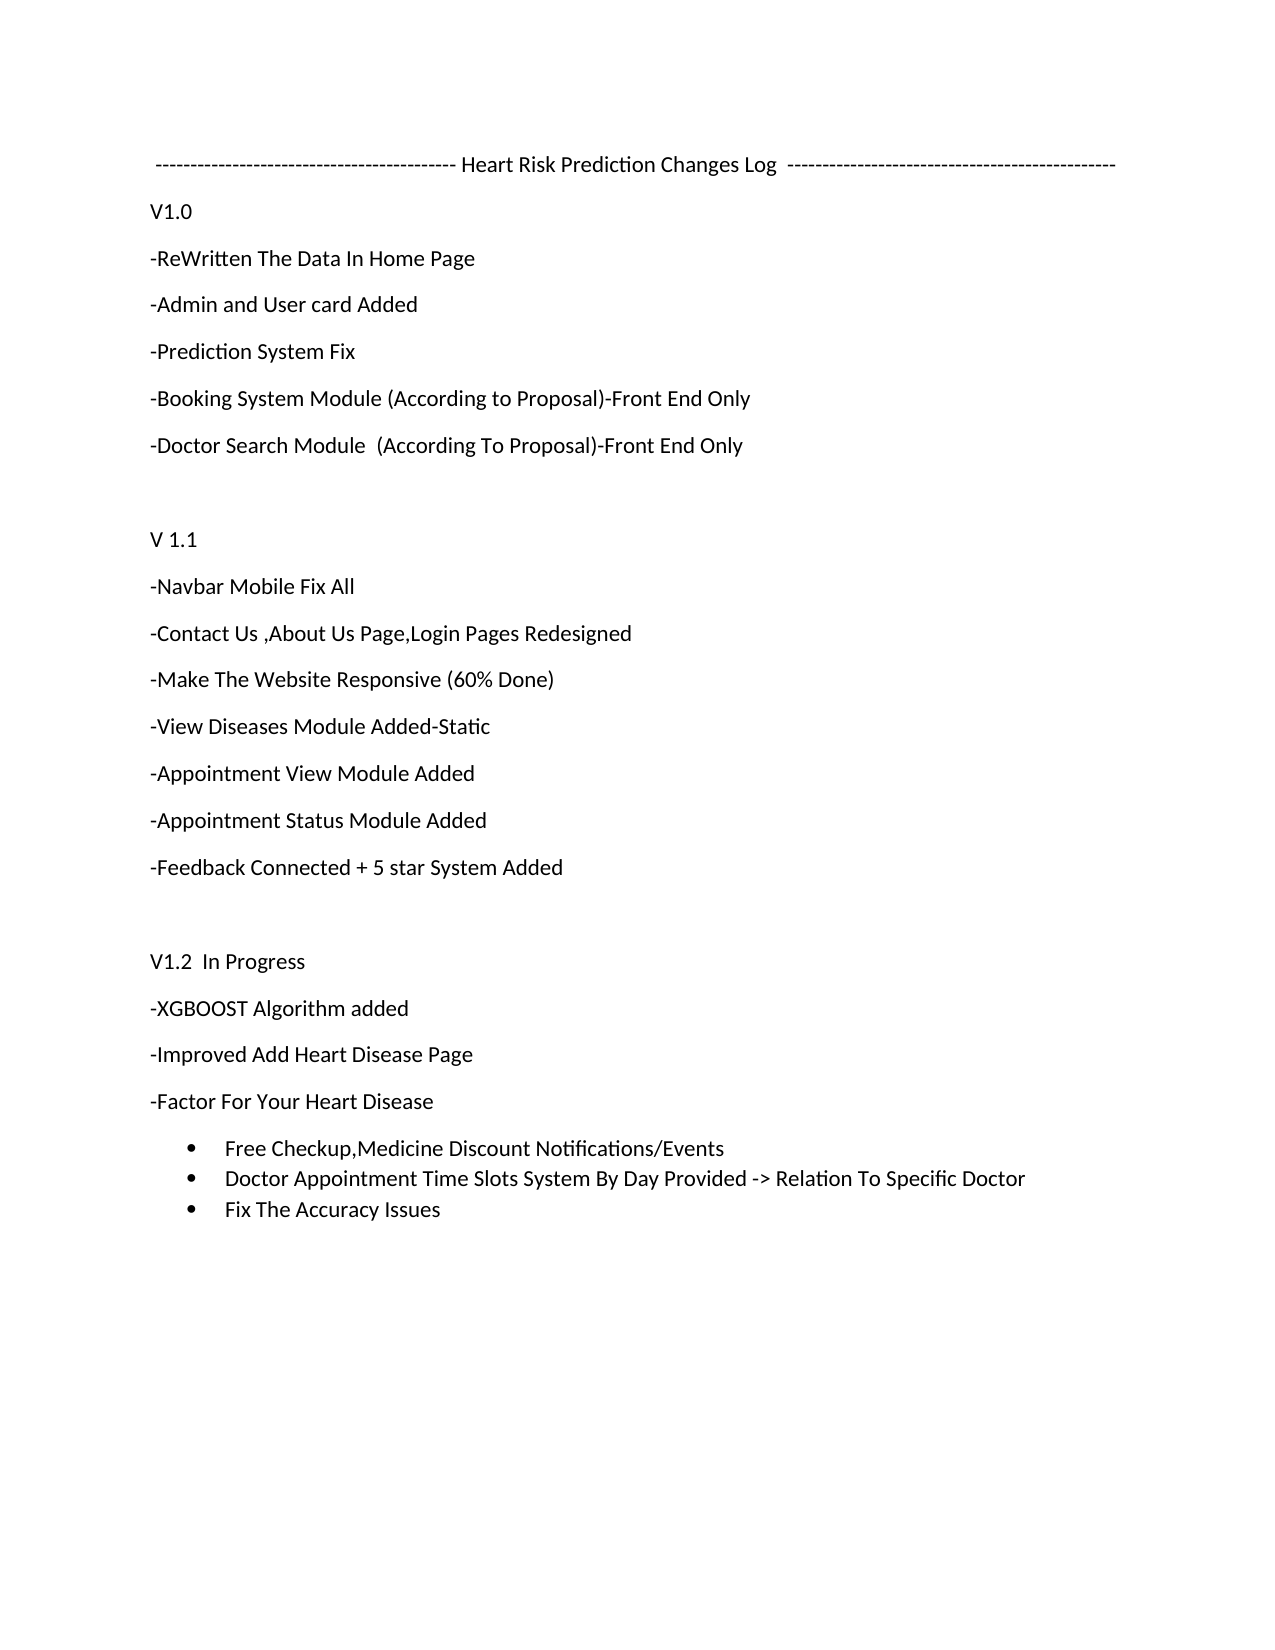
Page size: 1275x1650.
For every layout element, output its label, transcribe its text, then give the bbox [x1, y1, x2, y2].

text -Make The Website Responsive (60% Done) [150, 666, 1125, 694]
text -View Diseases Module Added-Static [150, 712, 1125, 741]
text V 1.1 [150, 525, 1125, 553]
text -Factor For Your Heart Disease [150, 1087, 1125, 1116]
text -Booking System Module (According to Proposal)-Front End Only [150, 384, 1125, 412]
text V1.2 In Progress [150, 947, 1125, 975]
text -Appointment View Module Added [150, 759, 1125, 787]
text -Improved Add Heart Disease Page [150, 1041, 1125, 1069]
text -Navbar Mobile Fix All [150, 572, 1125, 600]
text -Appointment Status Module Added [150, 806, 1125, 834]
list Free Checkup,Medicine Discount Notifications/Events [187, 1134, 1125, 1162]
text -Doctor Search Module (According To Proposal)-Front End Only [150, 431, 1125, 459]
text -ReWritten The Data In Home Page [150, 244, 1125, 272]
text -Prediction System Fix [150, 337, 1125, 366]
text -Contact Us ,About Us Page,Login Pages Redesigned [150, 619, 1125, 647]
list Doctor Appointment Time Slots System By Day Provided -> Relation To Specific Doctor [187, 1164, 1125, 1193]
text -Feedback Connected + 5 star System Added [150, 853, 1125, 881]
text ------------------------------------------- Heart Risk Prediction Changes Log ----------------------------------------------- [150, 150, 1125, 178]
list Fix The Accuracy Issues [187, 1195, 1125, 1223]
text -XGBOOST Algorithm added [150, 994, 1125, 1022]
text -Admin and User card Added [150, 291, 1125, 319]
text V1.0 [150, 197, 1125, 225]
